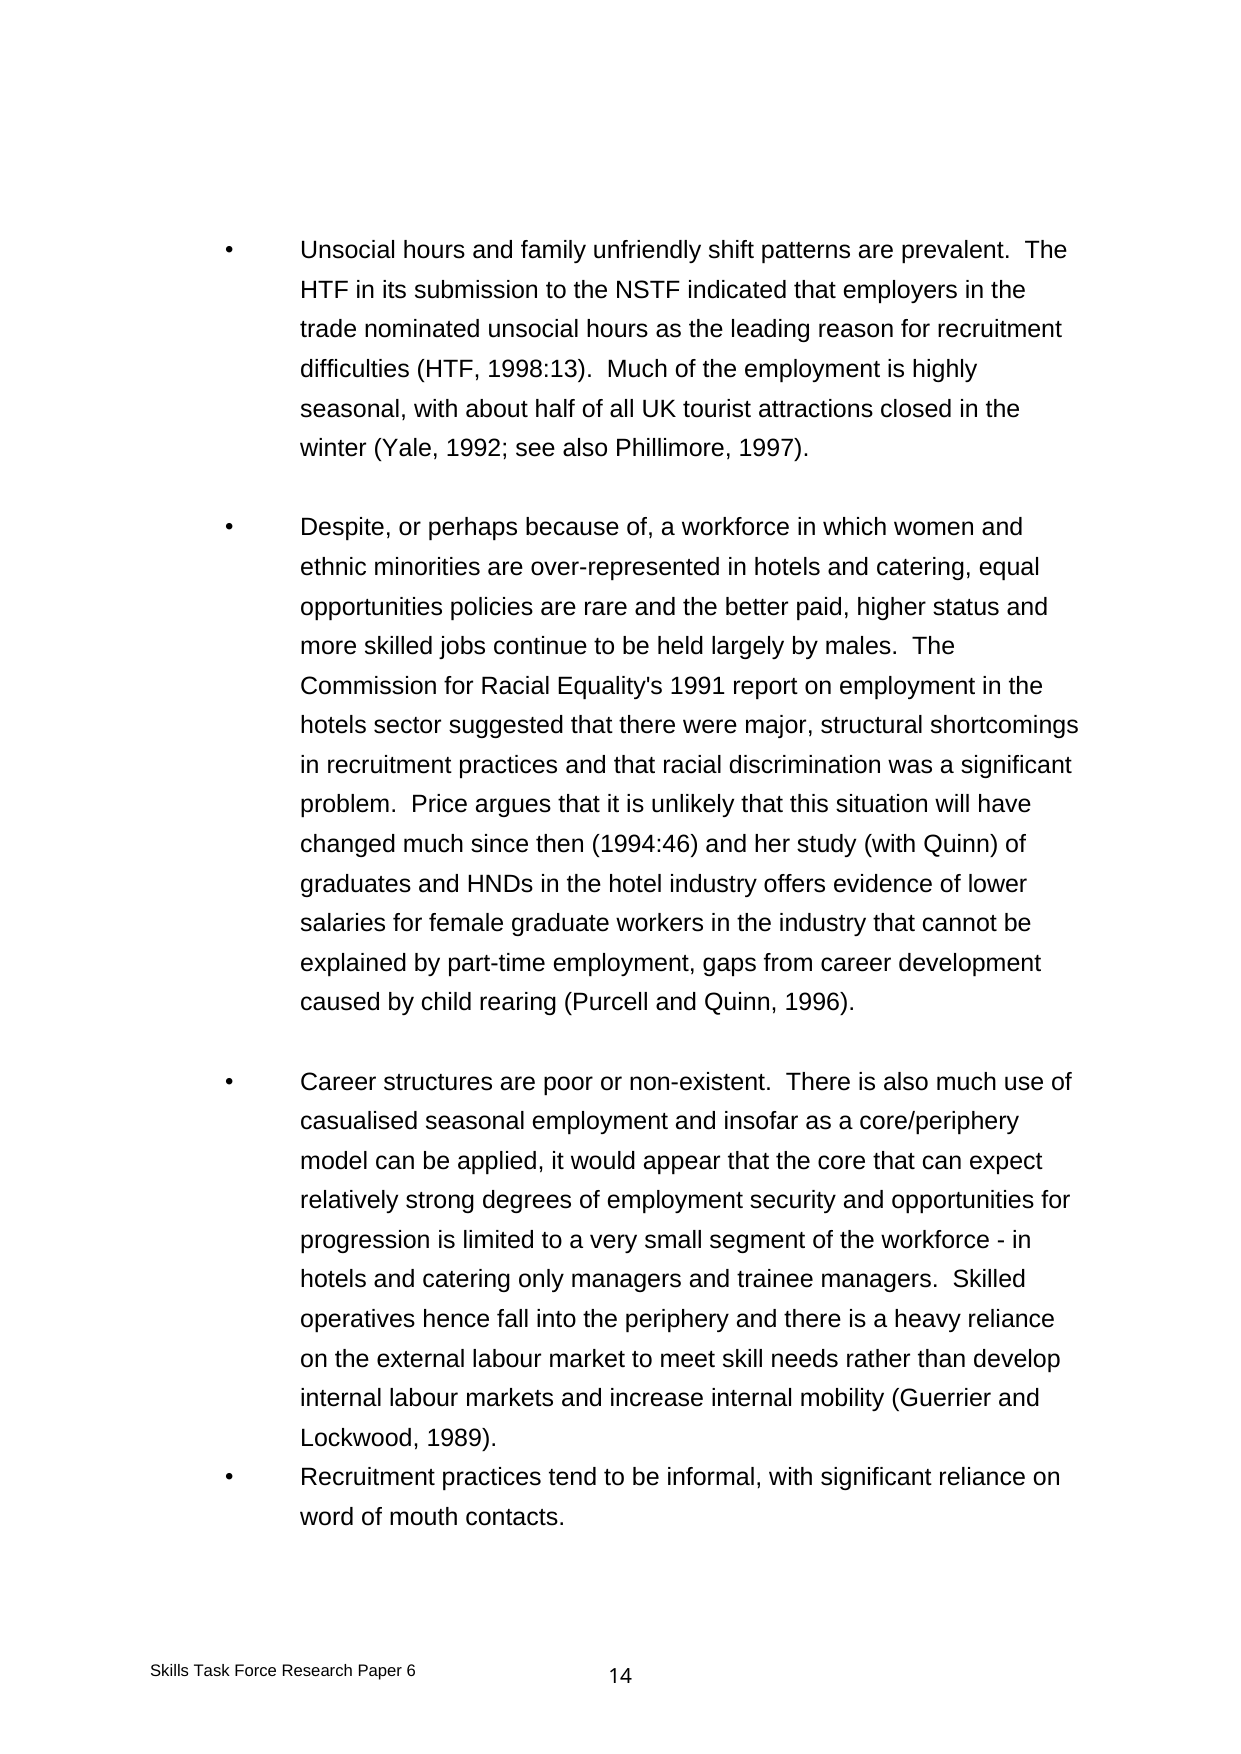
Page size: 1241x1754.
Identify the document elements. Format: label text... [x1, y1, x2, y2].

text Despite, or perhaps because of, a workforce in which women and ethnic minorities are over-represented in hotels and catering, equal opportunities policies are rare and the better paid, higher status and more skilled jobs continue to be held largely by males. The Commission for Racial Equality's 1991 report on employment in the hotels sector suggested that there were major, structural shortcomings in recruitment practices and that racial discrimination was a significant problem. Price argues that it is unlikely that this situation will have changed much since then (1994:46) and her study (with Quinn) of graduates and HNDs in the hotel industry offers evidence of lower salaries for female graduate workers in the industry that cannot be explained by part-time employment, gaps from career development caused by child rearing (Purcell and Quinn, 1996). [225, 504, 1090, 1019]
text Career structures are poor or non-existent. There is also much use of casualised seasonal employment and insofar as a core/periphery model can be applied, it would appear that the core that can expect relatively strong degrees of employment security and opportunities for progression is limited to a very small segment of the workforce - in hotels and catering only managers and trainee managers. Skilled operatives hence fall into the periphery and there is a heavy reliance on the external labour market to meet skill needs rather than develop internal labour markets and increase internal mobility (Guerrier and Lockwood, 1989). [225, 1058, 1090, 1454]
text Recruitment practices tend to be informal, with significant reliance on word of mouth contacts. [225, 1454, 1090, 1533]
text Unsocial hours and family unfriendly shift patterns are prevalent. The HTF in its submission to the NSTF indicated that employers in the trade nominated unsocial hours as the leading reason for recruitment difficulties (HTF, 1998:13). Much of the employment is highly seasonal, with about half of all UK tourist attractions closed in the winter (Yale, 1992; see also Phillimore, 1997). [225, 227, 1090, 464]
